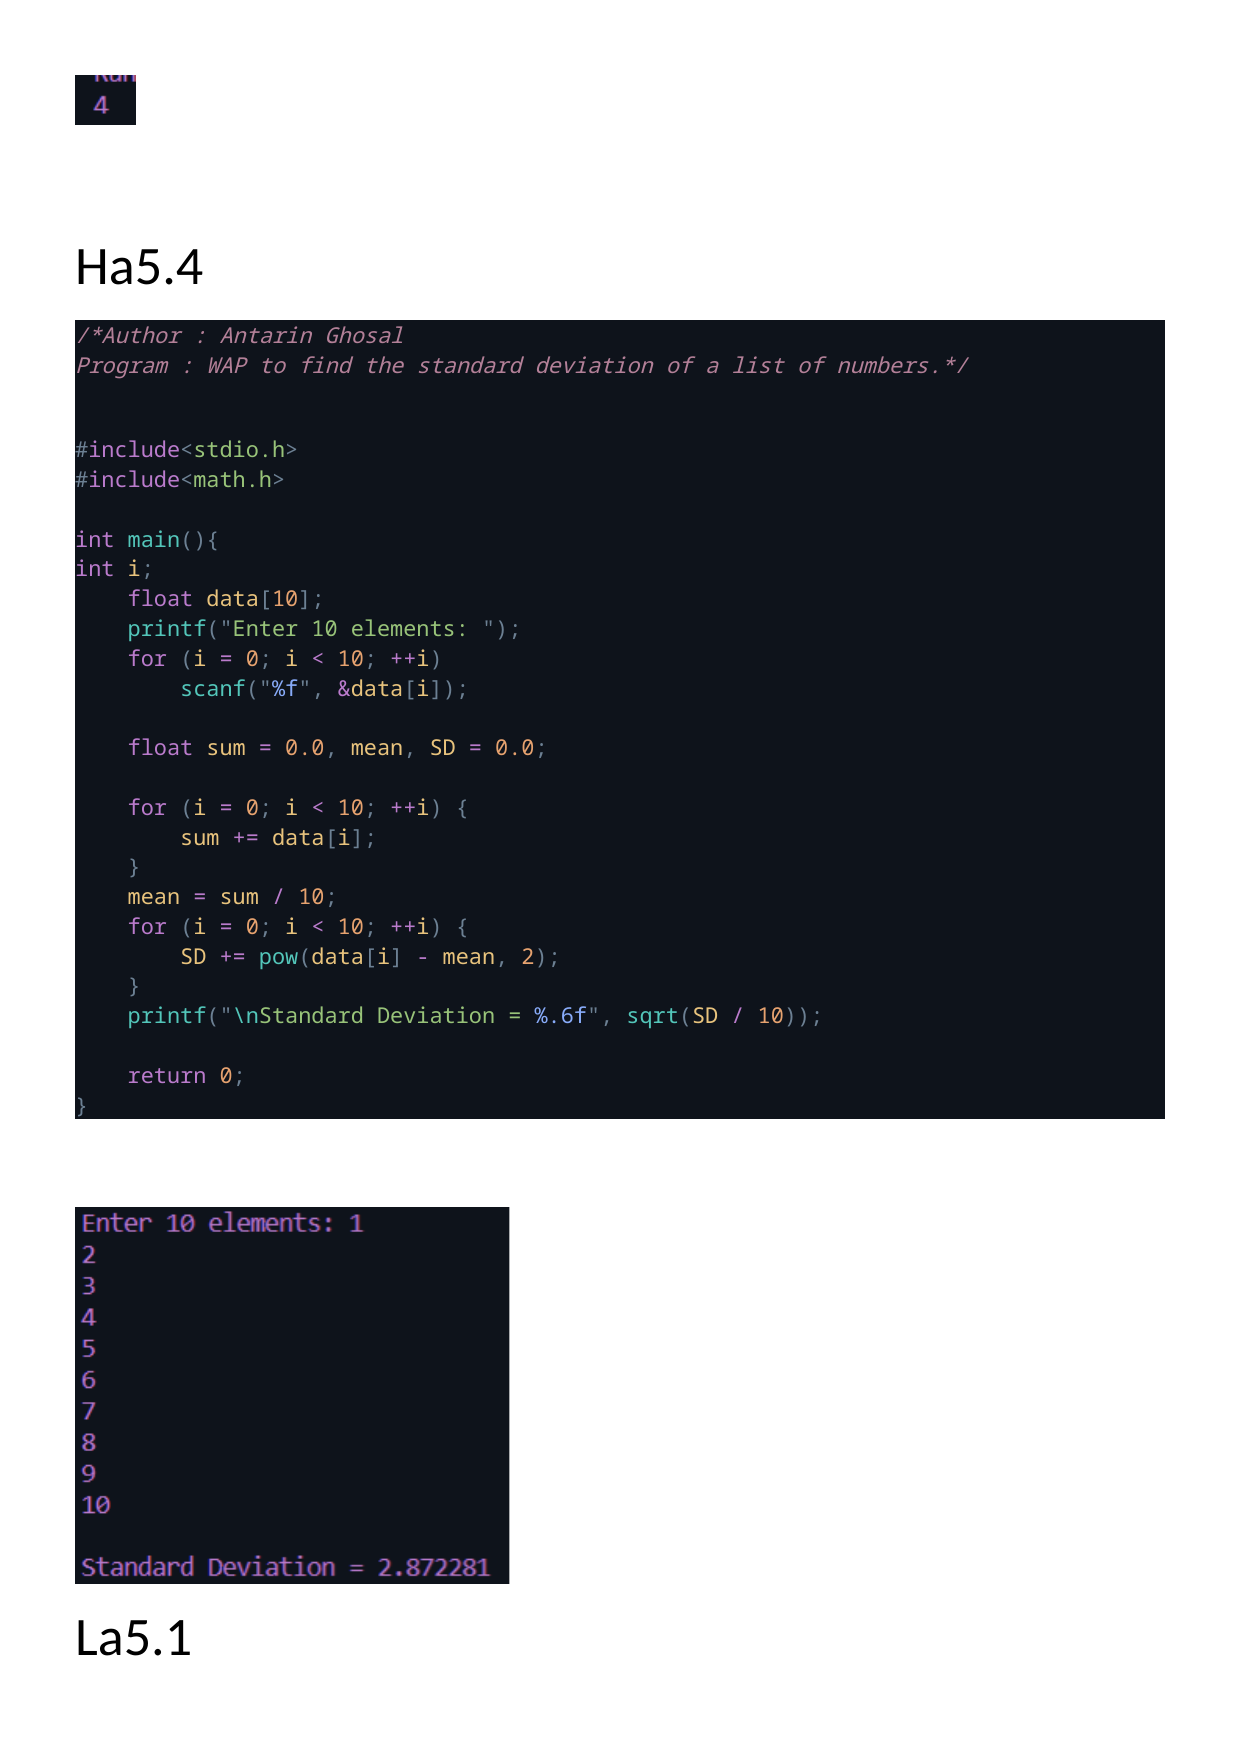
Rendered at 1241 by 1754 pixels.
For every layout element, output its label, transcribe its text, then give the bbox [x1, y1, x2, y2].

text int main(){ [75, 524, 1165, 553]
text int i; [75, 553, 1165, 583]
text printf("\nStandard Deviation = %.6f", sqrt(SD / 10)); [75, 1000, 1165, 1030]
text /*Author : Antarin Ghosal [75, 320, 1165, 350]
picture [75, 1207, 510, 1584]
text float data[10]; [75, 583, 1165, 613]
picture [75, 75, 136, 125]
text #include<stdio.h> [75, 434, 1165, 464]
text for (i = 0; i < 10; ++i) [75, 643, 1165, 673]
text } [75, 851, 1165, 881]
text for (i = 0; i < 10; ++i) { [75, 911, 1165, 941]
text Program : WAP to find the standard deviation of a list of numbers.*/ [75, 350, 1165, 379]
text scanf("%f", &data[i]); [75, 673, 1165, 702]
text printf("Enter 10 elements: "); [75, 613, 1165, 643]
text sum += data[i]; [75, 822, 1165, 851]
text SD += pow(data[i] - mean, 2); [75, 941, 1165, 971]
text Ha5.4 [75, 232, 1165, 298]
text } [75, 1090, 1165, 1119]
text } [75, 971, 1165, 1000]
text mean = sum / 10; [75, 881, 1165, 911]
text float sum = 0.0, mean, SD = 0.0; [75, 732, 1165, 762]
text for (i = 0; i < 10; ++i) { [75, 792, 1165, 822]
text #include<math.h> [75, 464, 1165, 494]
text return 0; [75, 1060, 1165, 1090]
text La5.1 [75, 1603, 1165, 1669]
